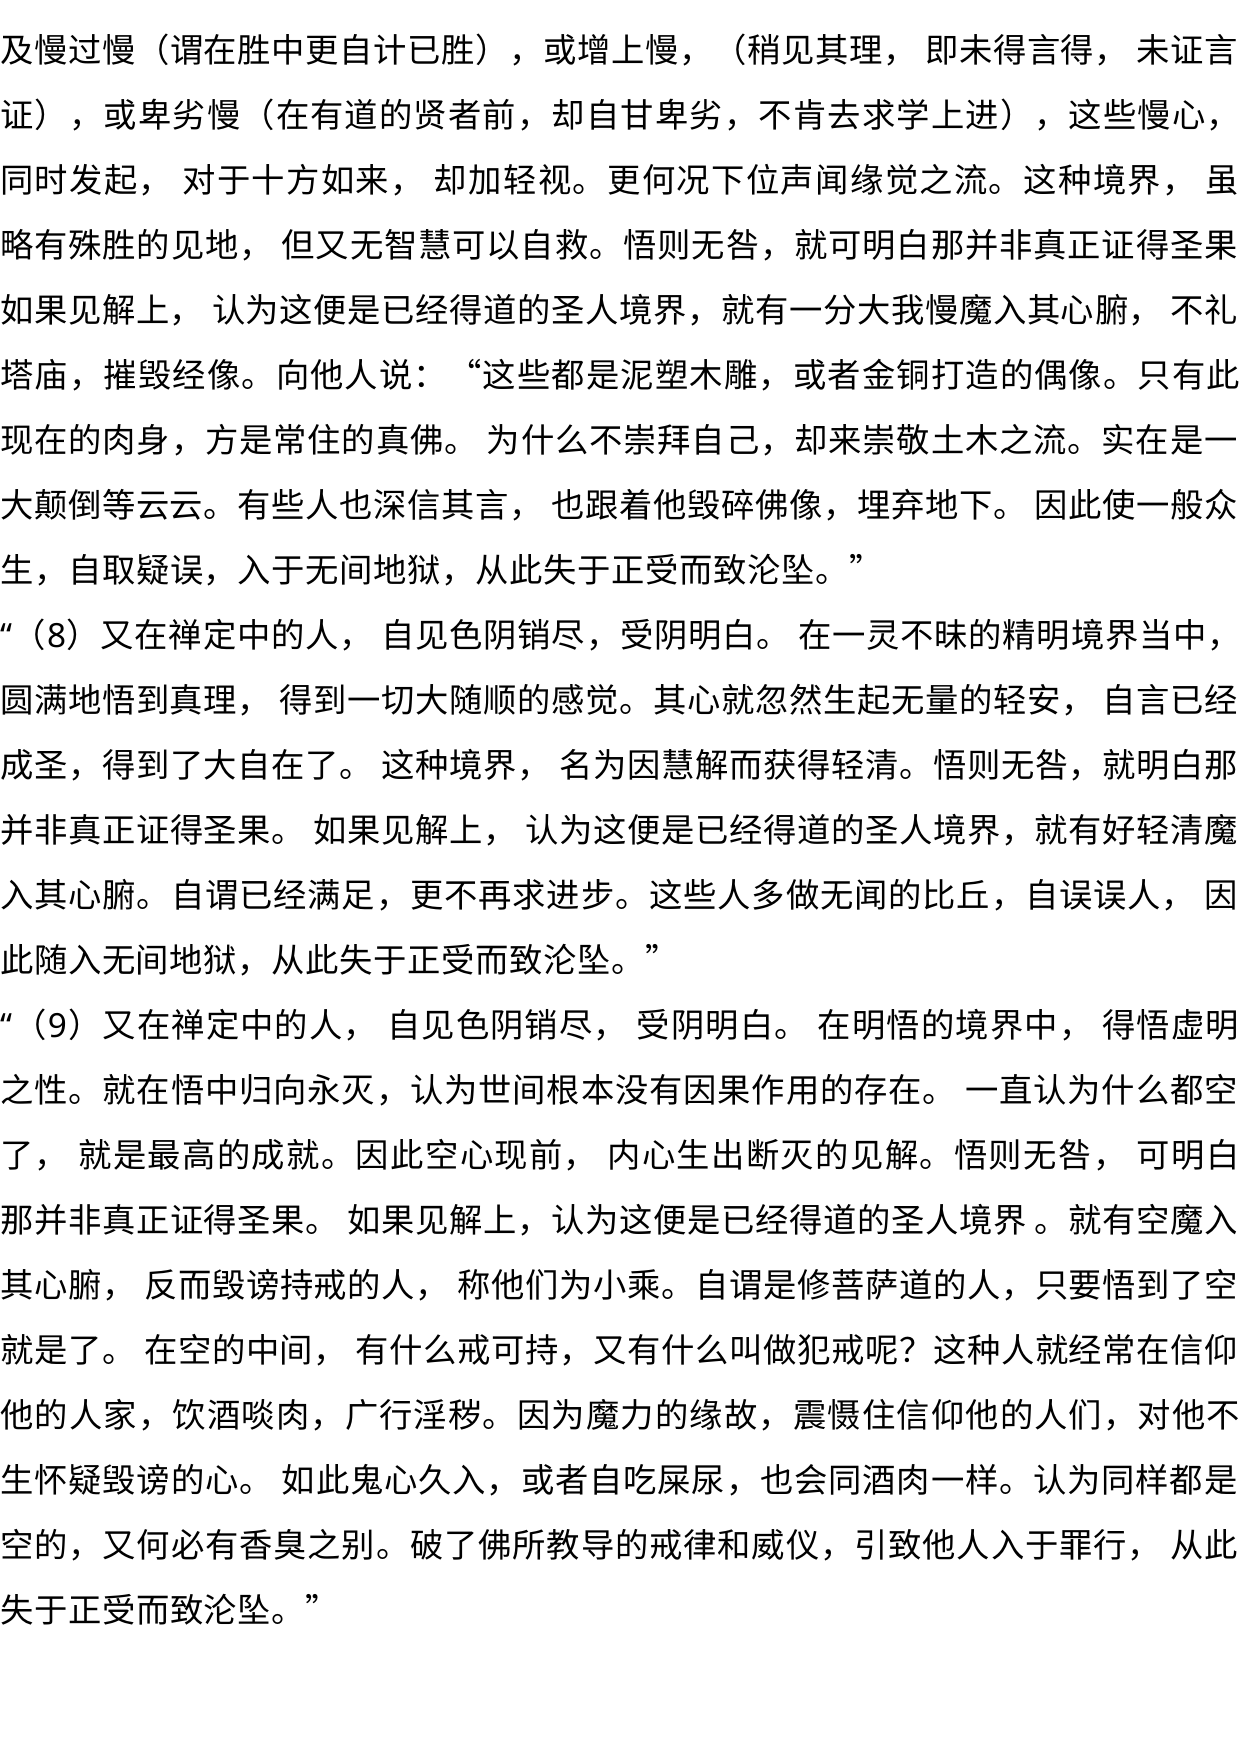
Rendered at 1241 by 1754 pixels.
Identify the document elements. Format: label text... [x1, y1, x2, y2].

text “（9）又在禅定中的人， 自见色阴销尽， 受阴明白。 在明悟的境界中， 得悟虚明之性。就在悟中归向永灭，认为世间根本没有因果作用的存在。 一直认为什么都空了， 就是最高的成就。因此空心现前， 内心生出断灭的见解。悟则无咎， 可明白那并非真正证得圣果。 如果见解上，认为这便是已经得道的圣人境界 。就有空魔入其心腑， 反而毁谤持戒的人， 称他们为小乘。自谓是修菩萨道的人，只要悟到了空就是了。 在空的中间， 有什么戒可持，又有什么叫做犯戒呢？这种人就经常在信仰他的人家，饮酒啖肉，广行淫秽。因为魔力的缘故，震慑住信仰他的人们，对他不生怀疑毁谤的心。 如此鬼心久入，或者自吃屎尿，也会同酒肉一样。认为同样都是空的，又何必有香臭之别。破了佛所教导的戒律和威仪，引致他人入于罪行， 从此失于正受而致沦坠。” [0, 991, 1240, 1641]
text “（8）又在禅定中的人， 自见色阴销尽，受阴明白。 在一灵不昧的精明境界当中，圆满地悟到真理， 得到一切大随顺的感觉。其心就忽然生起无量的轻安， 自言已经成圣，得到了大自在了。 这种境界， 名为因慧解而获得轻清。悟则无咎，就明白那并非真正证得圣果。 如果见解上， 认为这便是已经得道的圣人境界，就有好轻清魔入其心腑。自谓已经满足，更不再求进步。这些人多做无闻的比丘，自误误人， 因此随入无间地狱，从此失于正受而致沦坠。” [0, 601, 1240, 991]
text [0, 16, 1240, 601]
